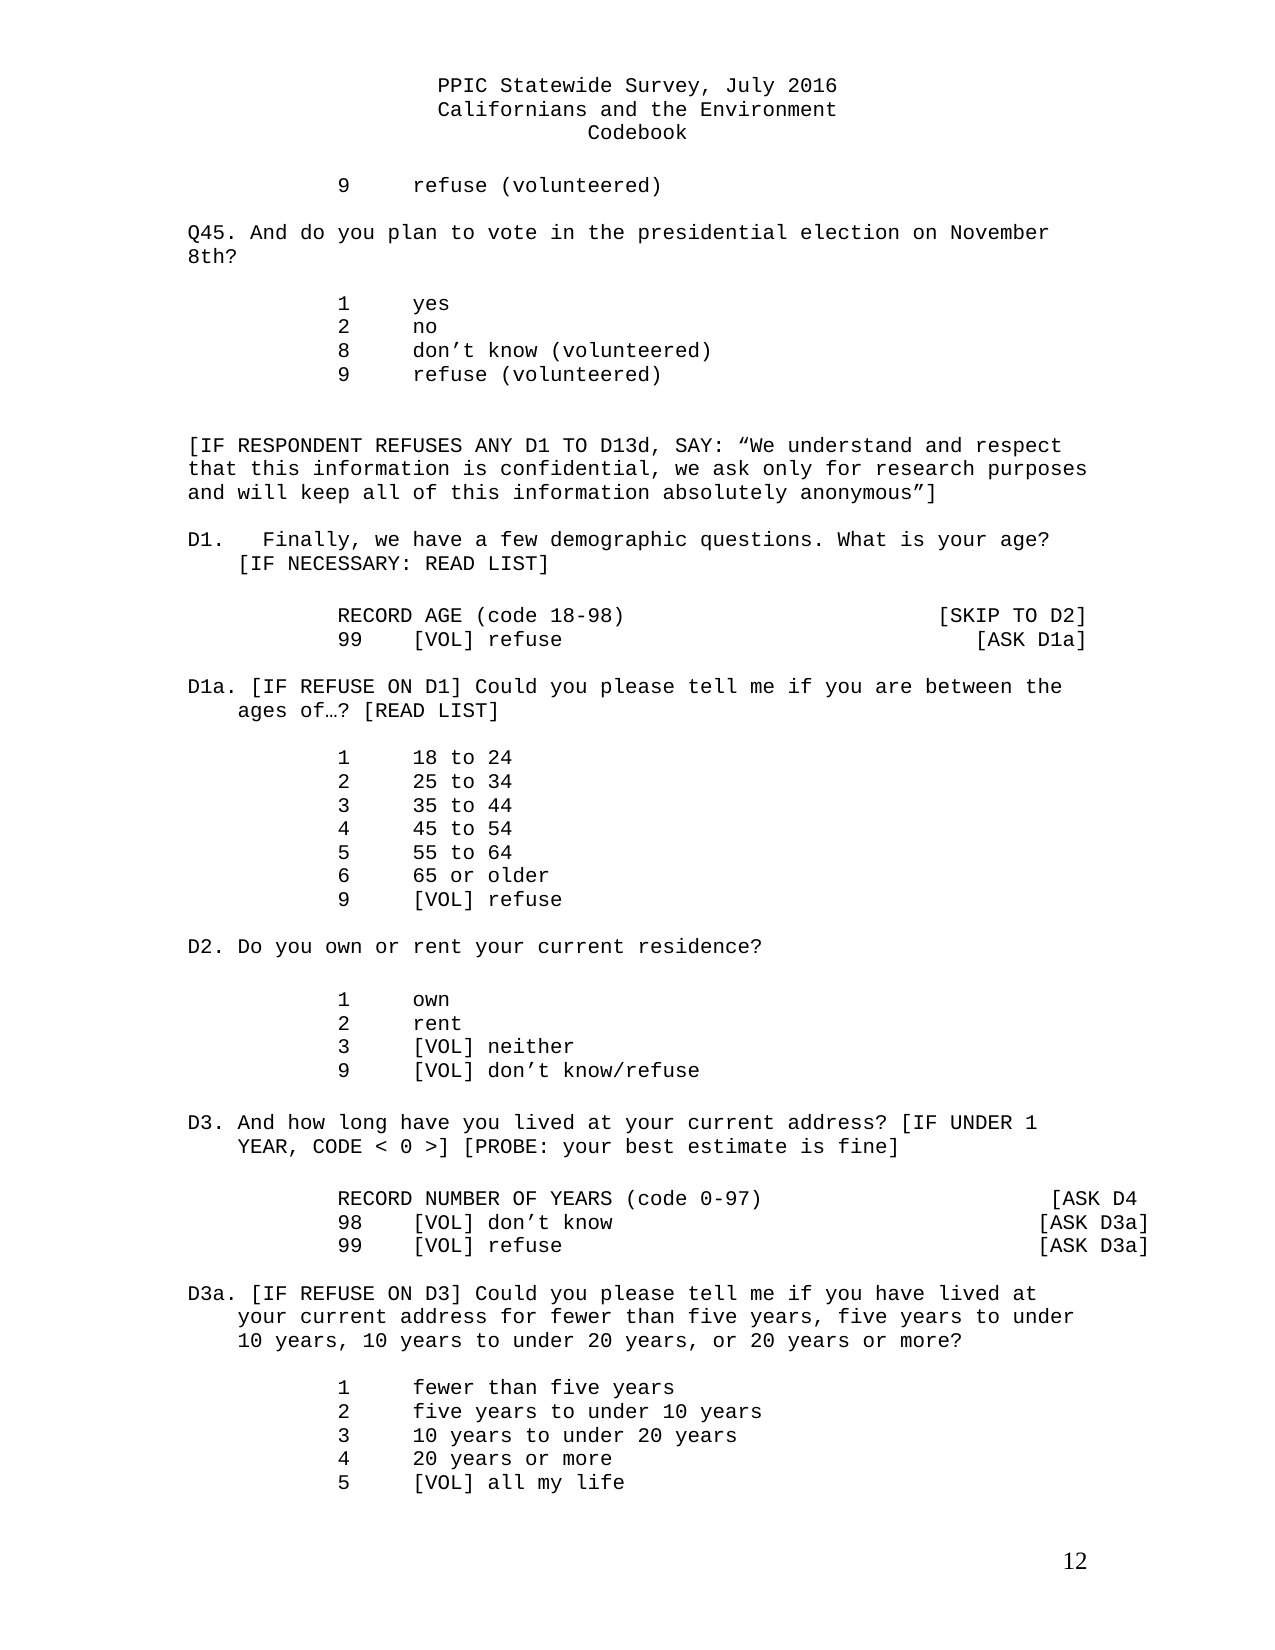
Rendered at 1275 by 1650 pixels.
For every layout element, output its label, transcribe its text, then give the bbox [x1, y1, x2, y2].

text [IF RESPONDENT REFUSES ANY D1 TO D13d, SAY: “We understand and respect that this information is confidential, we ask only for research purposes and will keep all of this information absolutely anonymous”] [187, 435, 1087, 506]
text 9 refuse (volunteered) [187, 175, 1087, 198]
text 2 rent [337, 1012, 1087, 1036]
text 99 [VOL] refuse [ASK D1a] [337, 629, 1087, 653]
text 9 [VOL] don’t know/refuse [337, 1060, 1087, 1112]
text 1 fewer than five years [337, 1377, 1087, 1401]
text 9 refuse (volunteered) [187, 364, 1087, 387]
text 6 65 or older [337, 866, 1087, 889]
text 2 no [187, 317, 1087, 340]
text D2. Do you own or rent your current residence? [187, 936, 1087, 989]
text 5 [VOL] all my life [337, 1472, 1087, 1496]
text 99 [VOL] refuse [ASK D3a] [337, 1236, 1087, 1259]
text 1 18 to 24 [337, 747, 1087, 771]
text 3 35 to 44 [337, 794, 1087, 818]
text Q45. And do you plan to vote in the presidential election on November 8th? [187, 222, 1087, 269]
text RECORD NUMBER OF YEARS (code 0-97) [ASK D4] [337, 1188, 1087, 1212]
text D3a. [IF REFUSE ON D3] Could you please tell me if you have lived at your current address for fewer than five years, five years to under 10 years, 10 years to under 20 years, or 20 years or more? [187, 1283, 1087, 1354]
text D1a. [IF REFUSE ON D1] Could you please tell me if you are between the ages of…? [READ LIST] [187, 676, 1087, 724]
text 3 10 years to under 20 years [337, 1425, 1087, 1448]
text 9 [VOL] refuse [337, 889, 1087, 913]
text RECORD AGE (code 18-98) [SKIP TO D2] [337, 605, 1087, 629]
text 3 [VOL] neither [337, 1036, 1087, 1060]
text 2 25 to 34 [337, 771, 1087, 794]
text 8 don’t know (volunteered) [187, 340, 1087, 364]
text D3. And how long have you lived at your current address? [IF UNDER 1 YEAR, CODE < 0 >] [PROBE: your best estimate is fine] [187, 1112, 1087, 1159]
text D1. Finally, we have a few demographic questions. What is your age? [IF NECESSARY: READ LIST] [187, 529, 1087, 605]
text 2 five years to under 10 years [337, 1401, 1087, 1425]
text 1 own [337, 989, 1087, 1012]
text 98 [VOL] don’t know [ASK D3a] [337, 1212, 1087, 1236]
text 5 55 to 64 [337, 842, 1087, 866]
text 4 45 to 54 [337, 818, 1087, 842]
text 1 yes [187, 293, 1087, 317]
text 4 20 years or more [337, 1448, 1087, 1472]
